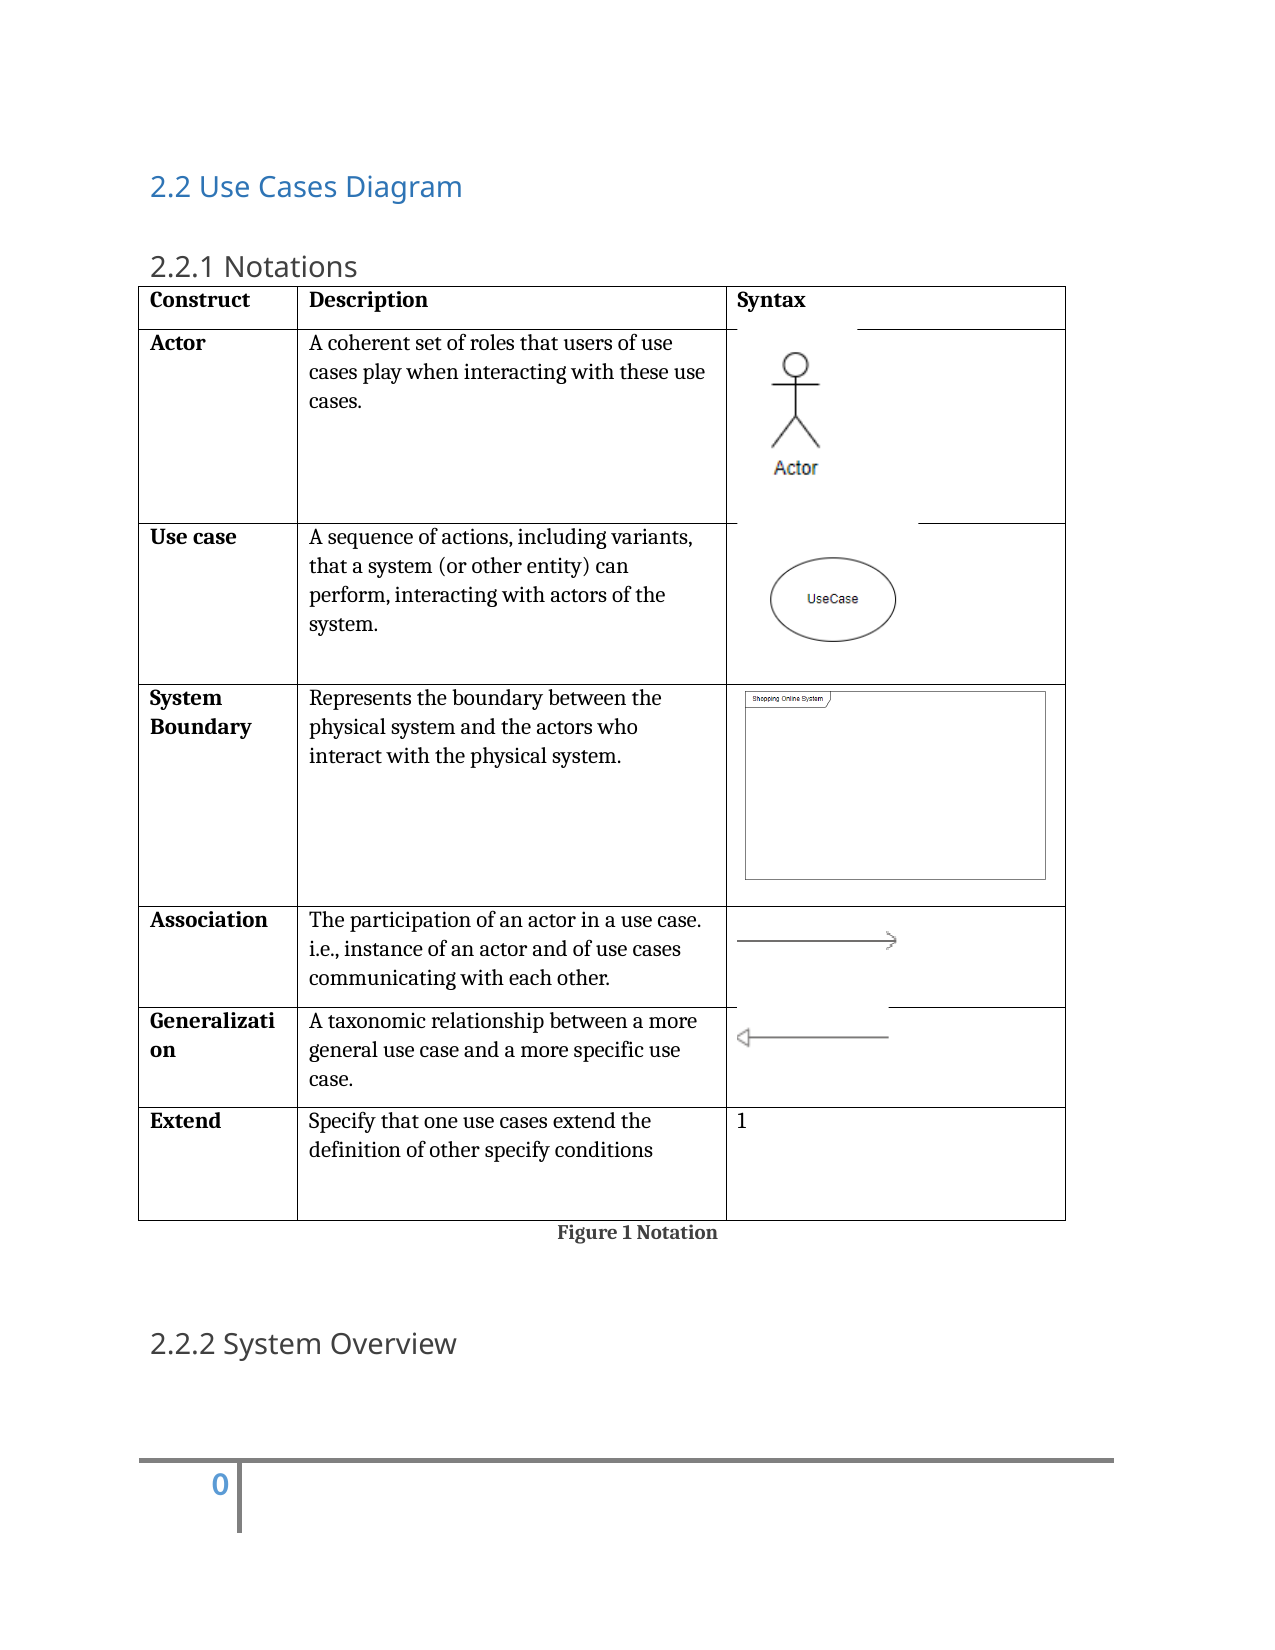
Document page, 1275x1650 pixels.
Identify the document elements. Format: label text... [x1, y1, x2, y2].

table_cell Use case [139, 524, 297, 684]
subtitle 2.2.2 System Overview [150, 1323, 1125, 1363]
table_cell A coherent set of roles that users of use cases play when interacting with these use cases. [298, 330, 726, 523]
table_cell Specify that one use cases extend the definition of other specify conditions [298, 1108, 726, 1220]
table_cell Extend [139, 1108, 297, 1220]
picture [737, 329, 858, 508]
table_cell A taxonomic relationship between a more general use case and a more specific use case. [298, 1008, 726, 1107]
table_cell Association [139, 907, 297, 1007]
picture [737, 1007, 889, 1072]
table_cell Actor [139, 330, 297, 523]
table_header Syntax [727, 287, 1065, 329]
table_cell 1 [727, 1108, 1065, 1220]
table_cell [727, 1008, 1065, 1107]
table_cell [727, 907, 1065, 1007]
table_header Description [298, 287, 726, 329]
table_cell [727, 330, 1065, 523]
table_cell The participation of an actor in a use case. i.e., instance of an actor and of use cases communicating with each other. [298, 907, 726, 1007]
text Figure 1 Notation [150, 1221, 1125, 1245]
table_header Construct [139, 287, 297, 329]
picture [737, 907, 897, 978]
subtitle 2.2.1 Notations [150, 247, 1125, 286]
table_cell [727, 524, 1065, 684]
table_cell A sequence of actions, including variants, that a system (or other entity) can perform, interacting with actors of the system. [298, 524, 726, 684]
subtitle 2.2 Use Cases Diagram [150, 167, 1125, 206]
table_cell Represents the boundary between the physical system and the actors who interact with the physical system. [298, 685, 726, 906]
picture [737, 523, 919, 669]
table_cell Generalization [139, 1008, 297, 1107]
table_cell System Boundary [139, 685, 297, 906]
table_cell [727, 685, 1065, 906]
picture [737, 685, 1055, 892]
